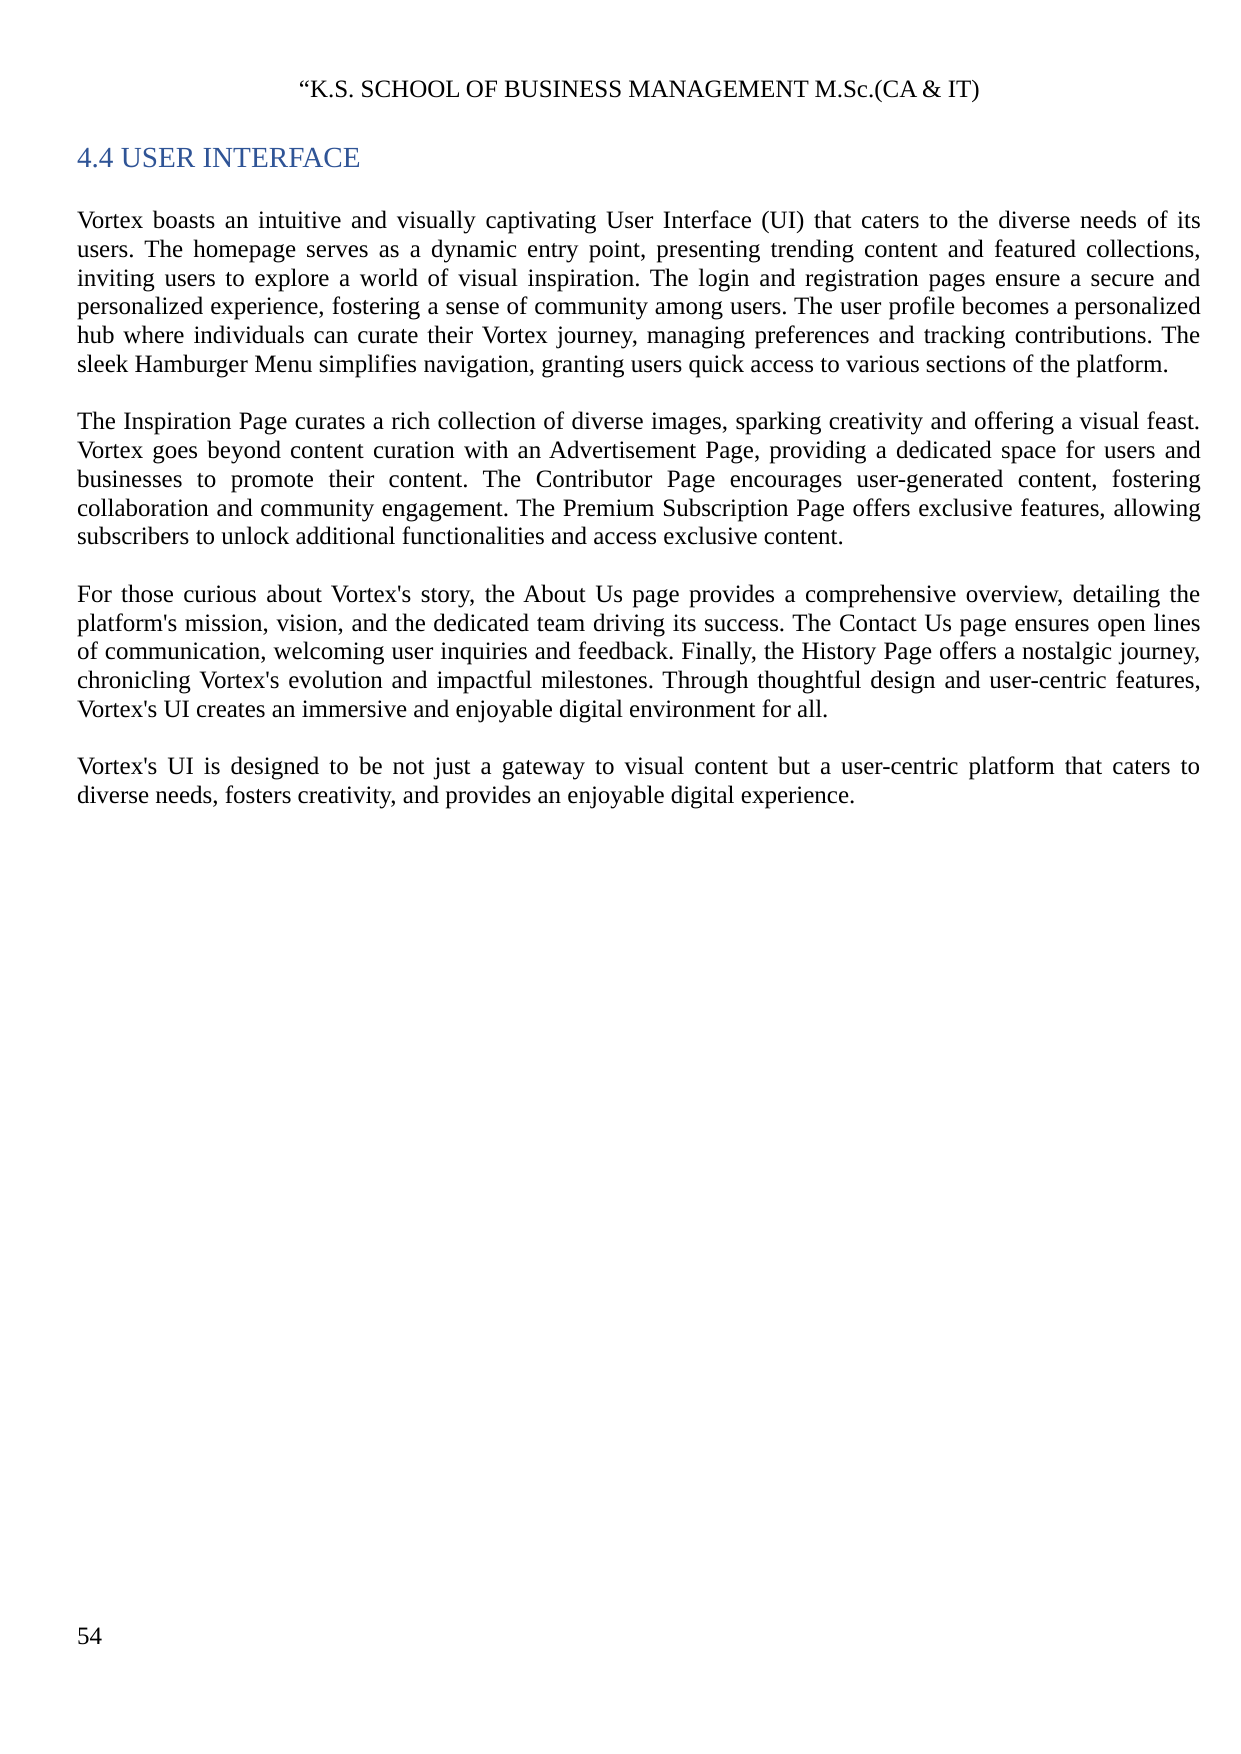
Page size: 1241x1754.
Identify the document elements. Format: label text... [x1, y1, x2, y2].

text The Inspiration Page curates a rich collection of diverse images, sparking creativity and offering a visual feast. Vortex goes beyond content curation with an Advertisement Page, providing a dedicated space for users and businesses to promote their content. The Contributor Page encourages user-generated content, fostering collaboration and community engagement. The Premium Subscription Page offers exclusive features, allowing subscribers to unlock additional functionalities and access exclusive content. [77, 406, 1202, 550]
subtitle 4.4 USER INTERFACE [77, 140, 1202, 174]
text Vortex's UI is designed to be not just a gateway to visual content but a user-centric platform that caters to diverse needs, fosters creativity, and provides an enjoyable digital experience. [77, 751, 1202, 809]
text For those curious about Vortex's story, the About Us page provides a comprehensive overview, detailing the platform's mission, vision, and the dedicated team driving its success. The Contact Us page ensures open lines of communication, welcoming user inquiries and feedback. Finally, the History Page offers a nostalgic journey, chronicling Vortex's evolution and impactful milestones. Through thoughtful design and user-centric features, Vortex's UI creates an immersive and enjoyable digital environment for all. [77, 579, 1202, 723]
text Vortex boasts an intuitive and visually captivating User Interface (UI) that caters to the diverse needs of its users. The homepage serves as a dynamic entry point, presenting trending content and featured collections, inviting users to explore a world of visual inspiration. The login and registration pages ensure a secure and personalized experience, fostering a sense of community among users. The user profile becomes a personalized hub where individuals can curate their Vortex journey, managing preferences and tracking contributions. The sleek Hamburger Menu simplifies navigation, granting users quick access to various sections of the platform. [77, 205, 1202, 378]
